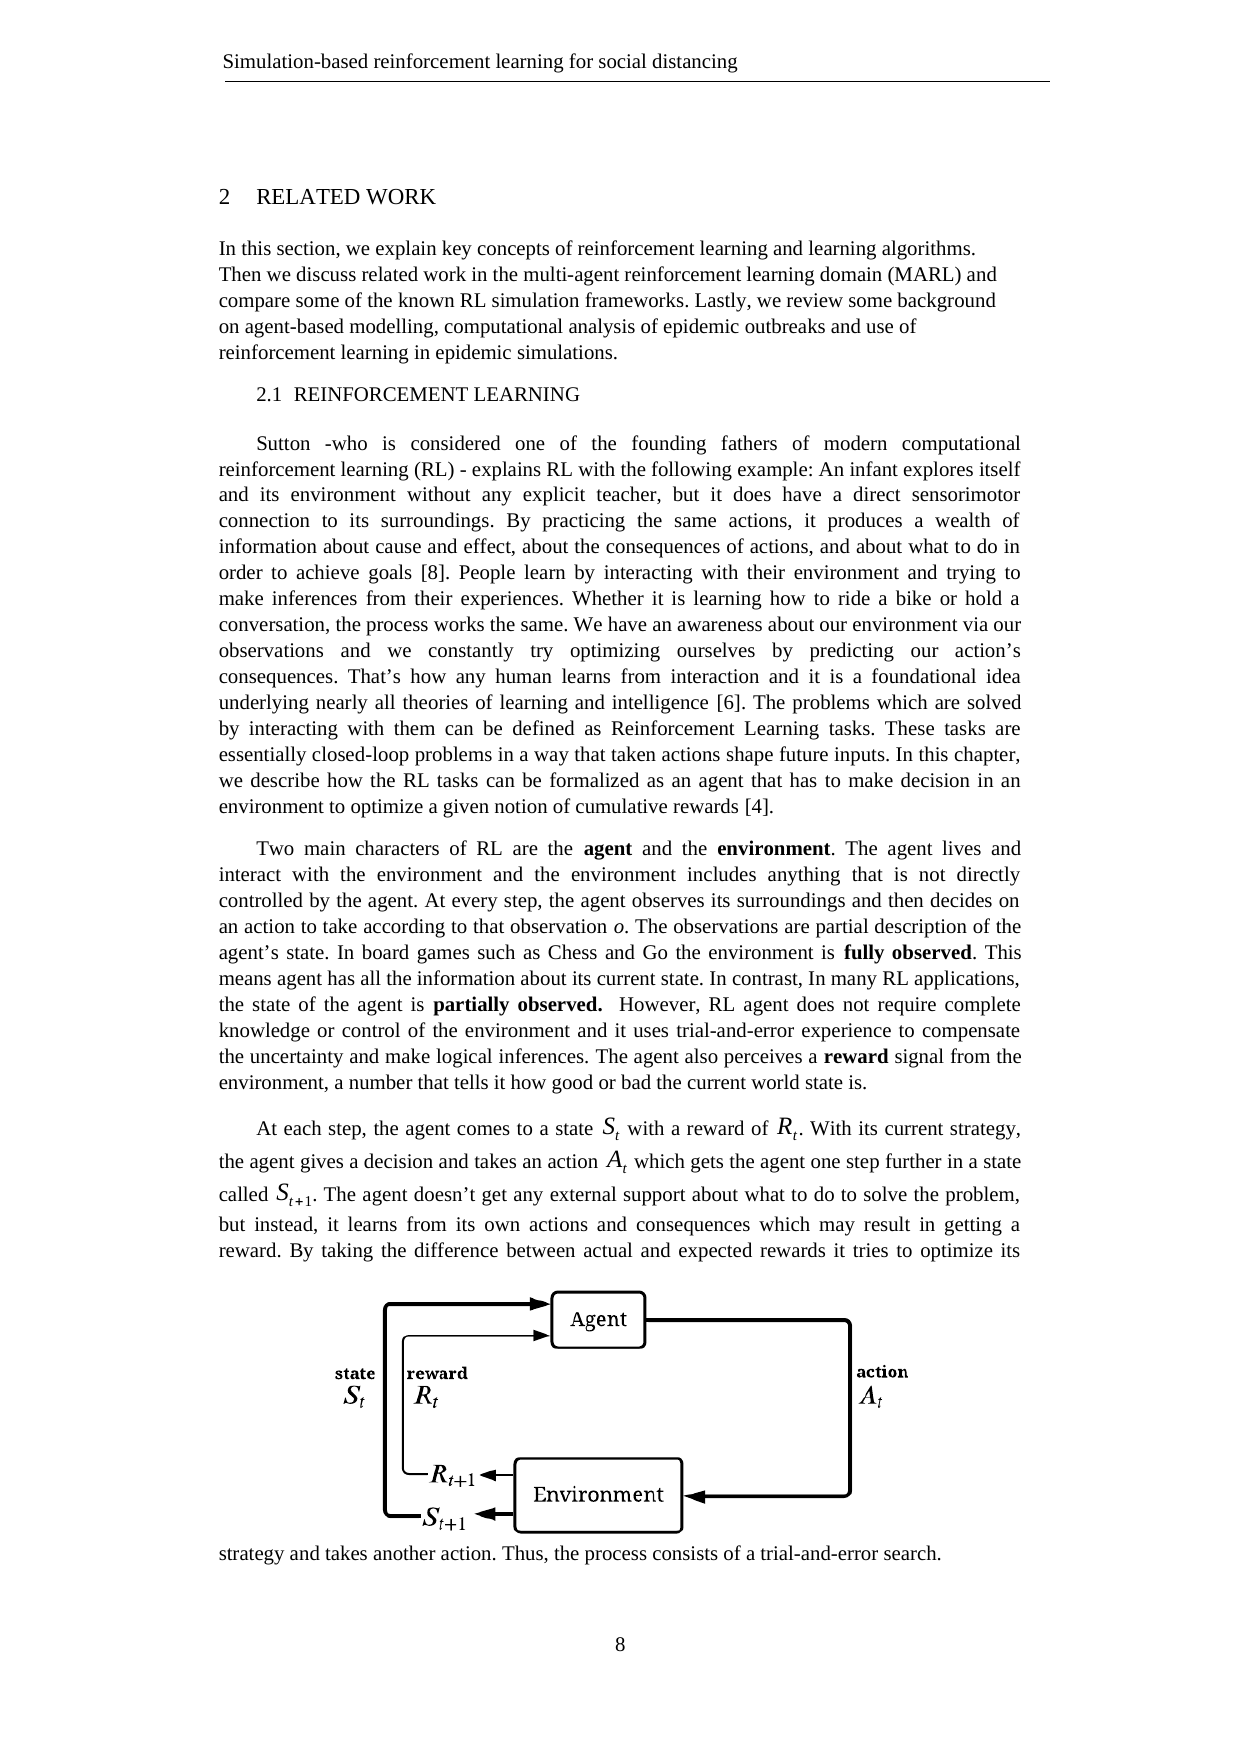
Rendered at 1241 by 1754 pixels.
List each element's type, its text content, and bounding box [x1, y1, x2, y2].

text Sutton -who is considered one of the founding fathers of modern computational reinforcement learning (RL) - explains RL with the following example: An infant explores itself and its environment without any explicit teacher, but it does have a direct sensorimotor connection to its surroundings. By practicing the same actions, it produces a wealth of information about cause and effect, about the consequences of actions, and about what to do in order to achieve goals [8]. People learn by interacting with their environment and trying to make inferences from their experiences. Whether it is learning how to ride a bike or hold a conversation, the process works the same. We have an awareness about our environment via our observations and we constantly try optimizing ourselves by predicting our action’s consequences. That’s how any human learns from interaction and it is a foundational idea underlying nearly all theories of learning and intelligence [6]. The problems which are solved by interacting with them can be defined as Reinforcement Learning tasks. These tasks are essentially closed-loop problems in a way that taken actions shape future inputs. In this chapter, we describe how the RL tasks can be formalized as an agent that has to make decision in an environment to optimize a given notion of cumulative rewards [4]. [218, 431, 1022, 818]
text In this section, we explain key concepts of reinforcement learning and learning algorithms. Then we discuss related work in the multi-agent reinforcement learning domain (MARL) and compare some of the known RL simulation frameworks. Lastly, we review some background on agent-based modelling, computational analysis of epidemic outbreaks and use of reinforcement learning in epidemic simulations. [218, 236, 1022, 364]
picture [281, 1282, 959, 1541]
subtitle RELATED WORK [218, 183, 1022, 210]
list REINFORCEMENT LEARNING [256, 382, 1022, 406]
text Two main characters of RL are the agent and the environment. The agent lives and interact with the environment and the environment includes anything that is not directly controlled by the agent. At every step, the agent observes its surroundings and then decides on an action to take according to that observation o. The observations are partial description of the agent’s state. In board games such as Chess and Go the environment is fully observed. This means agent has all the information about its current state. In contrast, In many RL applications, the state of the agent is partially observed. However, RL agent does not require complete knowledge or control of the environment and it uses trial-and-error experience to compensate the uncertainty and make logical inferences. The agent also perceives a reward signal from the environment, a number that tells it how good or bad the current world state is. [218, 836, 1022, 1094]
